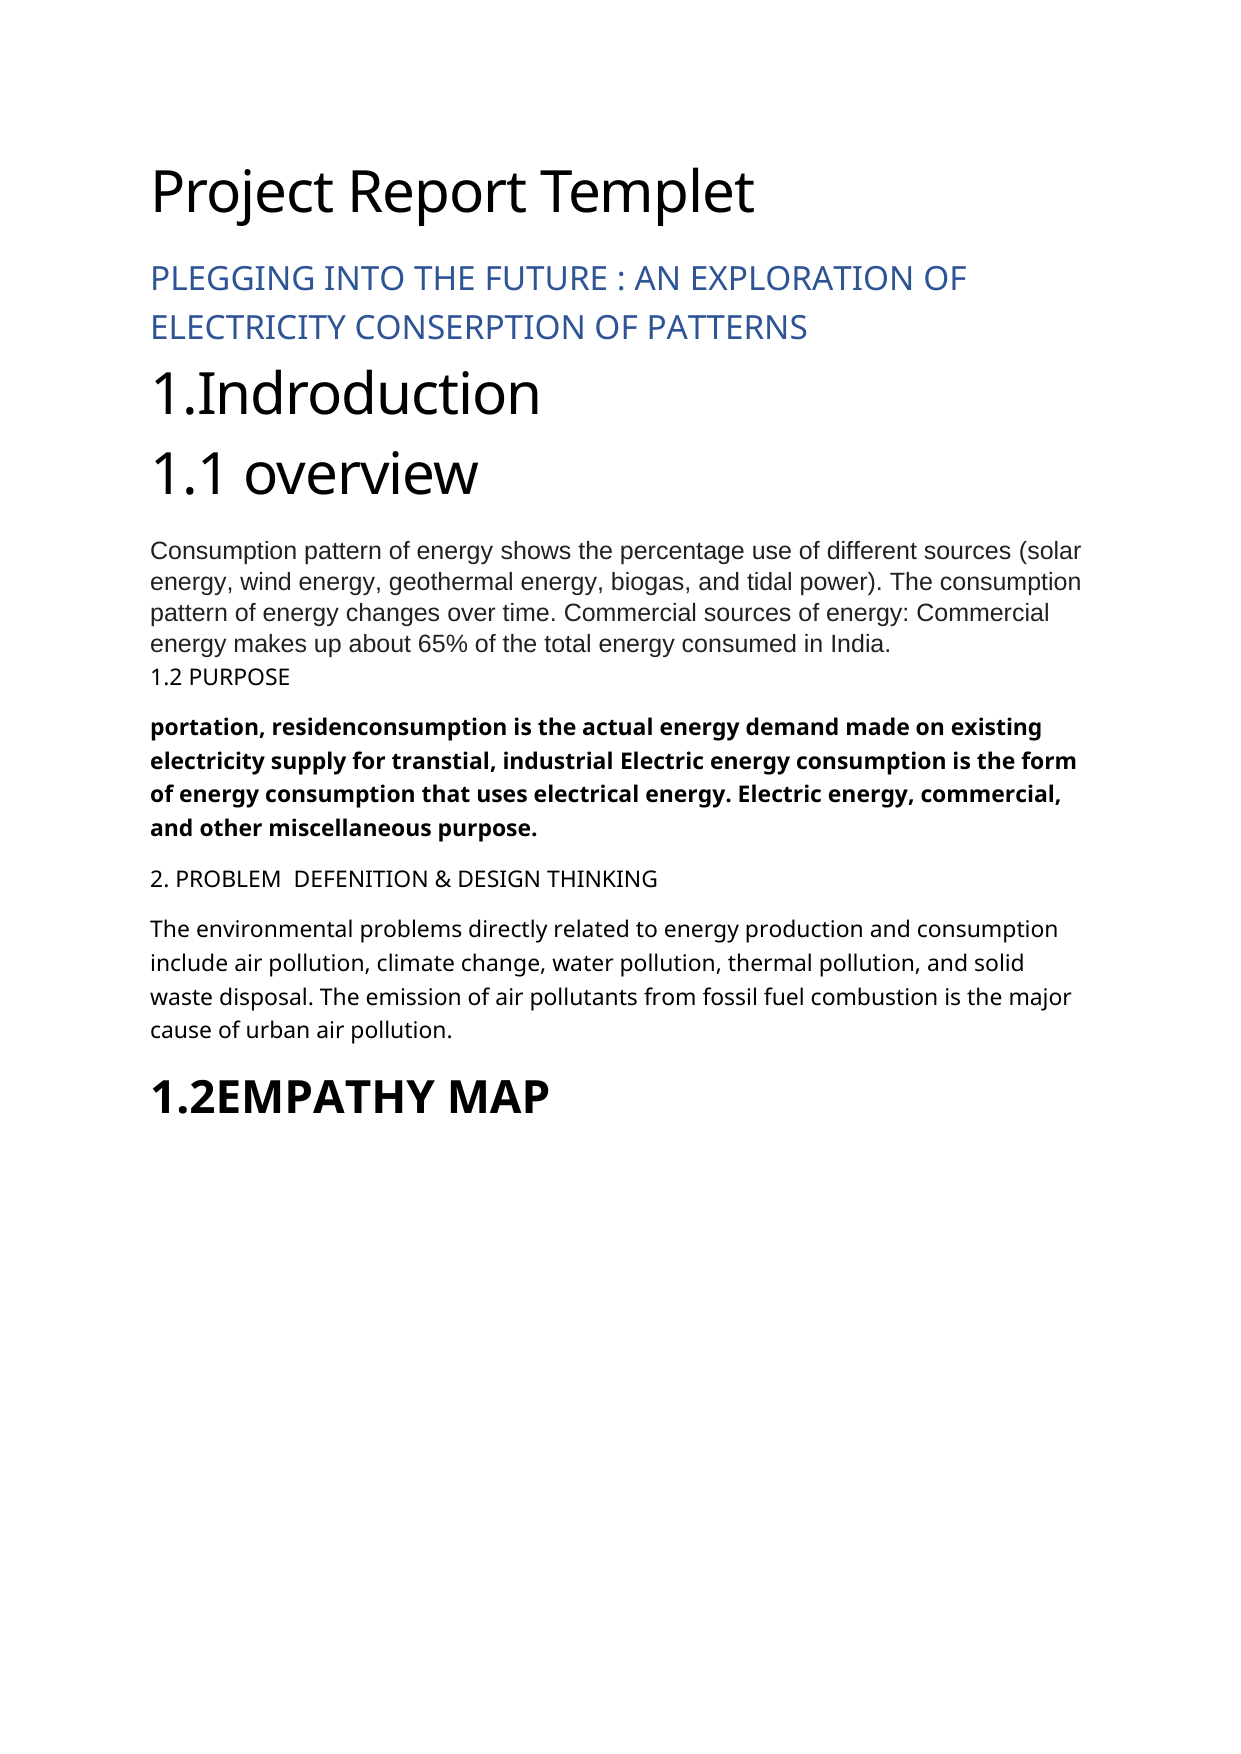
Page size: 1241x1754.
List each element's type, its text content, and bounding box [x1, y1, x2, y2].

text portation, residenconsumption is the actual energy demand made on existing electricity supply for transtial, industrial Electric energy consumption is the form of energy consumption that uses electrical energy. Electric energy, commercial, and other miscellaneous purpose. [150, 711, 1090, 843]
title 1.Indroduction [150, 352, 1090, 432]
text 1.2EMPATHY MAP [150, 1065, 1090, 1127]
text The environmental problems directly related to energy production and consumption include air pollution, climate change, water pollution, thermal pollution, and solid waste disposal. The emission of air pollutants from fossil fuel combustion is the major cause of urban air pollution. [150, 913, 1090, 1046]
text 2. PROBLEM DEFENITION & DESIGN THINKING [150, 863, 1090, 894]
text 1.2 PURPOSE [150, 661, 1090, 692]
title 1.1 overview [150, 432, 1090, 511]
subtitle Consumption pattern of energy shows the percentage use of different sources (solar energy, wind energy, geothermal energy, biogas, and tidal power). The consumption pattern of energy changes over time. Commercial sources of energy: Commercial energy makes up about 65% of the total energy consumed in India. [150, 536, 1090, 658]
subtitle PLEGGING INTO THE FUTURE : AN EXPLORATION OF ELECTRICITY CONSERPTION OF PATTERNS [150, 254, 1090, 349]
title Project Report Templet [150, 150, 1090, 229]
